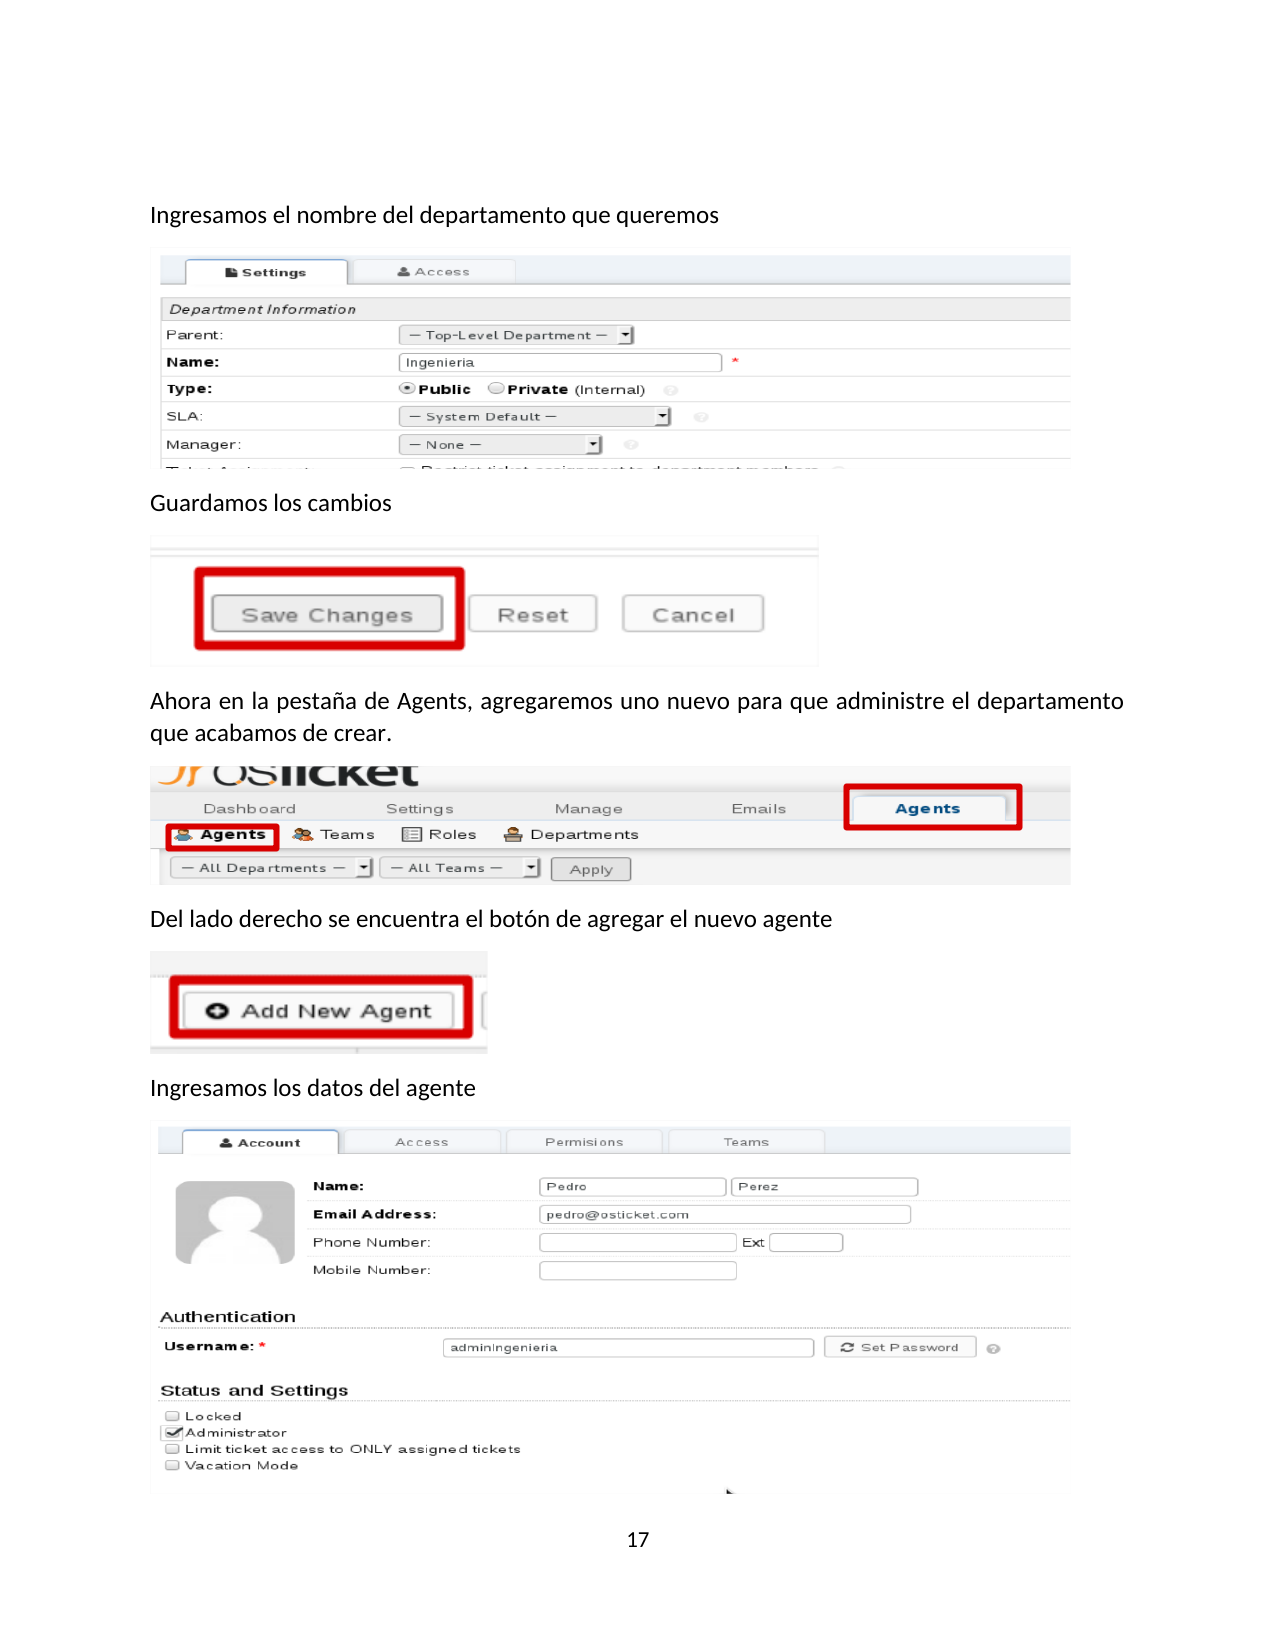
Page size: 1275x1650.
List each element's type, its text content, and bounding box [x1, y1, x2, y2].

picture [150, 766, 1071, 885]
text Ingresamos el nombre del departamento que queremos [150, 199, 1125, 229]
text Ingresamos los datos del agente [150, 1072, 1125, 1102]
picture [150, 535, 819, 667]
text Guardamos los cambios [150, 487, 1125, 517]
picture [150, 247, 1071, 469]
picture [150, 1120, 1071, 1494]
text Ahora en la pestaña de Agents, agregaremos uno nuevo para que administre el departamento que acabamos de crear. [150, 685, 1125, 748]
text Del lado derecho se encuentra el botón de agregar el nuevo agente [150, 903, 1125, 933]
picture [150, 951, 488, 1054]
